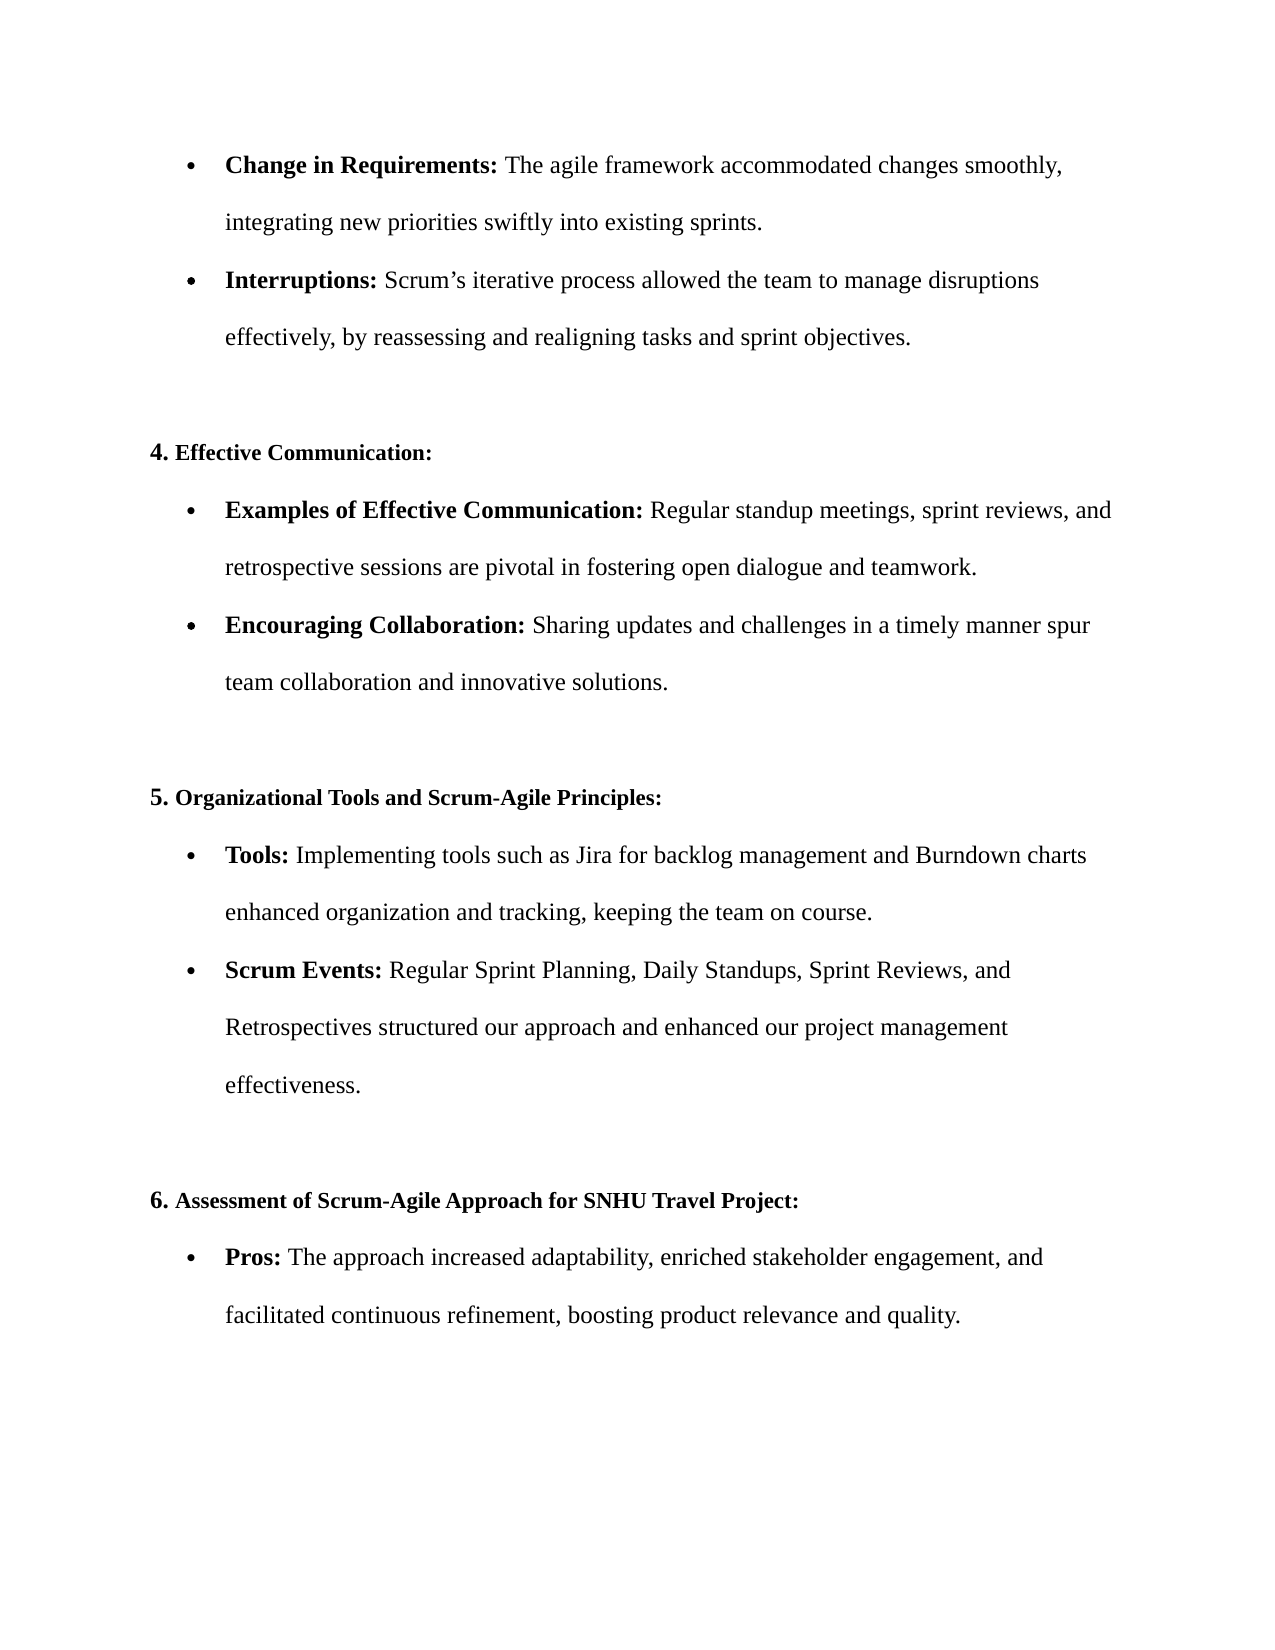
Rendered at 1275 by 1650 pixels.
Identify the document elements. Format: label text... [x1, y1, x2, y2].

list Tools: Implementing tools such as Jira for backlog management and Burndown charts enhanced organization and tracking, keeping the team on course. [187, 840, 1125, 926]
list Encouraging Collaboration: Sharing updates and challenges in a timely manner spur team collaboration and innovative solutions. [187, 610, 1125, 696]
text 4. Effective Communication: [150, 437, 1125, 466]
text 5. Organizational Tools and Scrum-Agile Principles: [150, 782, 1125, 811]
list Pros: The approach increased adaptability, enriched stakeholder engagement, and facilitated continuous refinement, boosting product relevance and quality. [187, 1242, 1125, 1329]
text 6. Assessment of Scrum-Agile Approach for SNHU Travel Project: [150, 1185, 1125, 1214]
list Change in Requirements: The agile framework accommodated changes smoothly, integrating new priorities swiftly into existing sprints. [187, 150, 1125, 236]
list Interruptions: Scrum’s iterative process allowed the team to manage disruptions effectively, by reassessing and realigning tasks and sprint objectives. [187, 265, 1125, 351]
list Examples of Effective Communication: Regular standup meetings, sprint reviews, and retrospective sessions are pivotal in fostering open dialogue and teamwork. [187, 495, 1125, 581]
list Scrum Events: Regular Sprint Planning, Daily Standups, Sprint Reviews, and Retrospectives structured our approach and enhanced our project management effectiveness. [187, 955, 1125, 1099]
